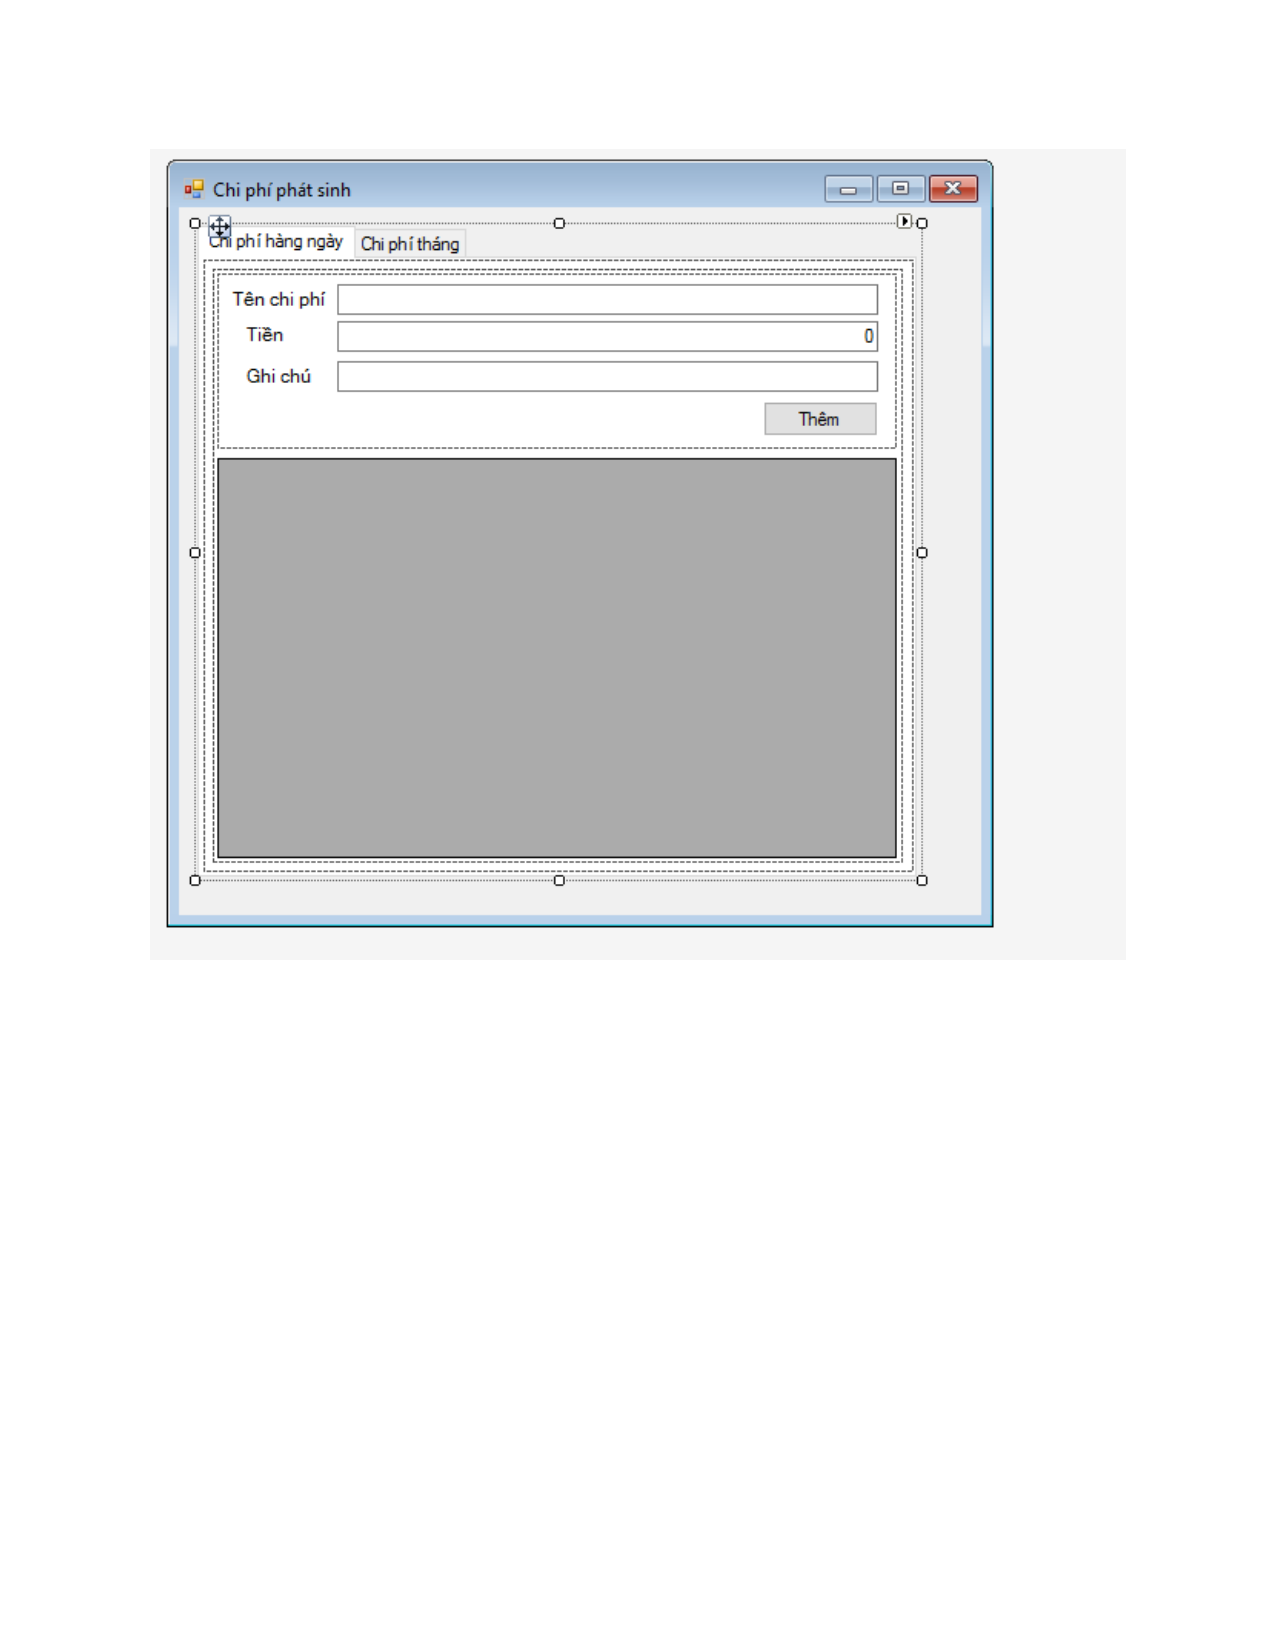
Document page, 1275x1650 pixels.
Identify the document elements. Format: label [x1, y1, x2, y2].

picture [150, 149, 1126, 960]
